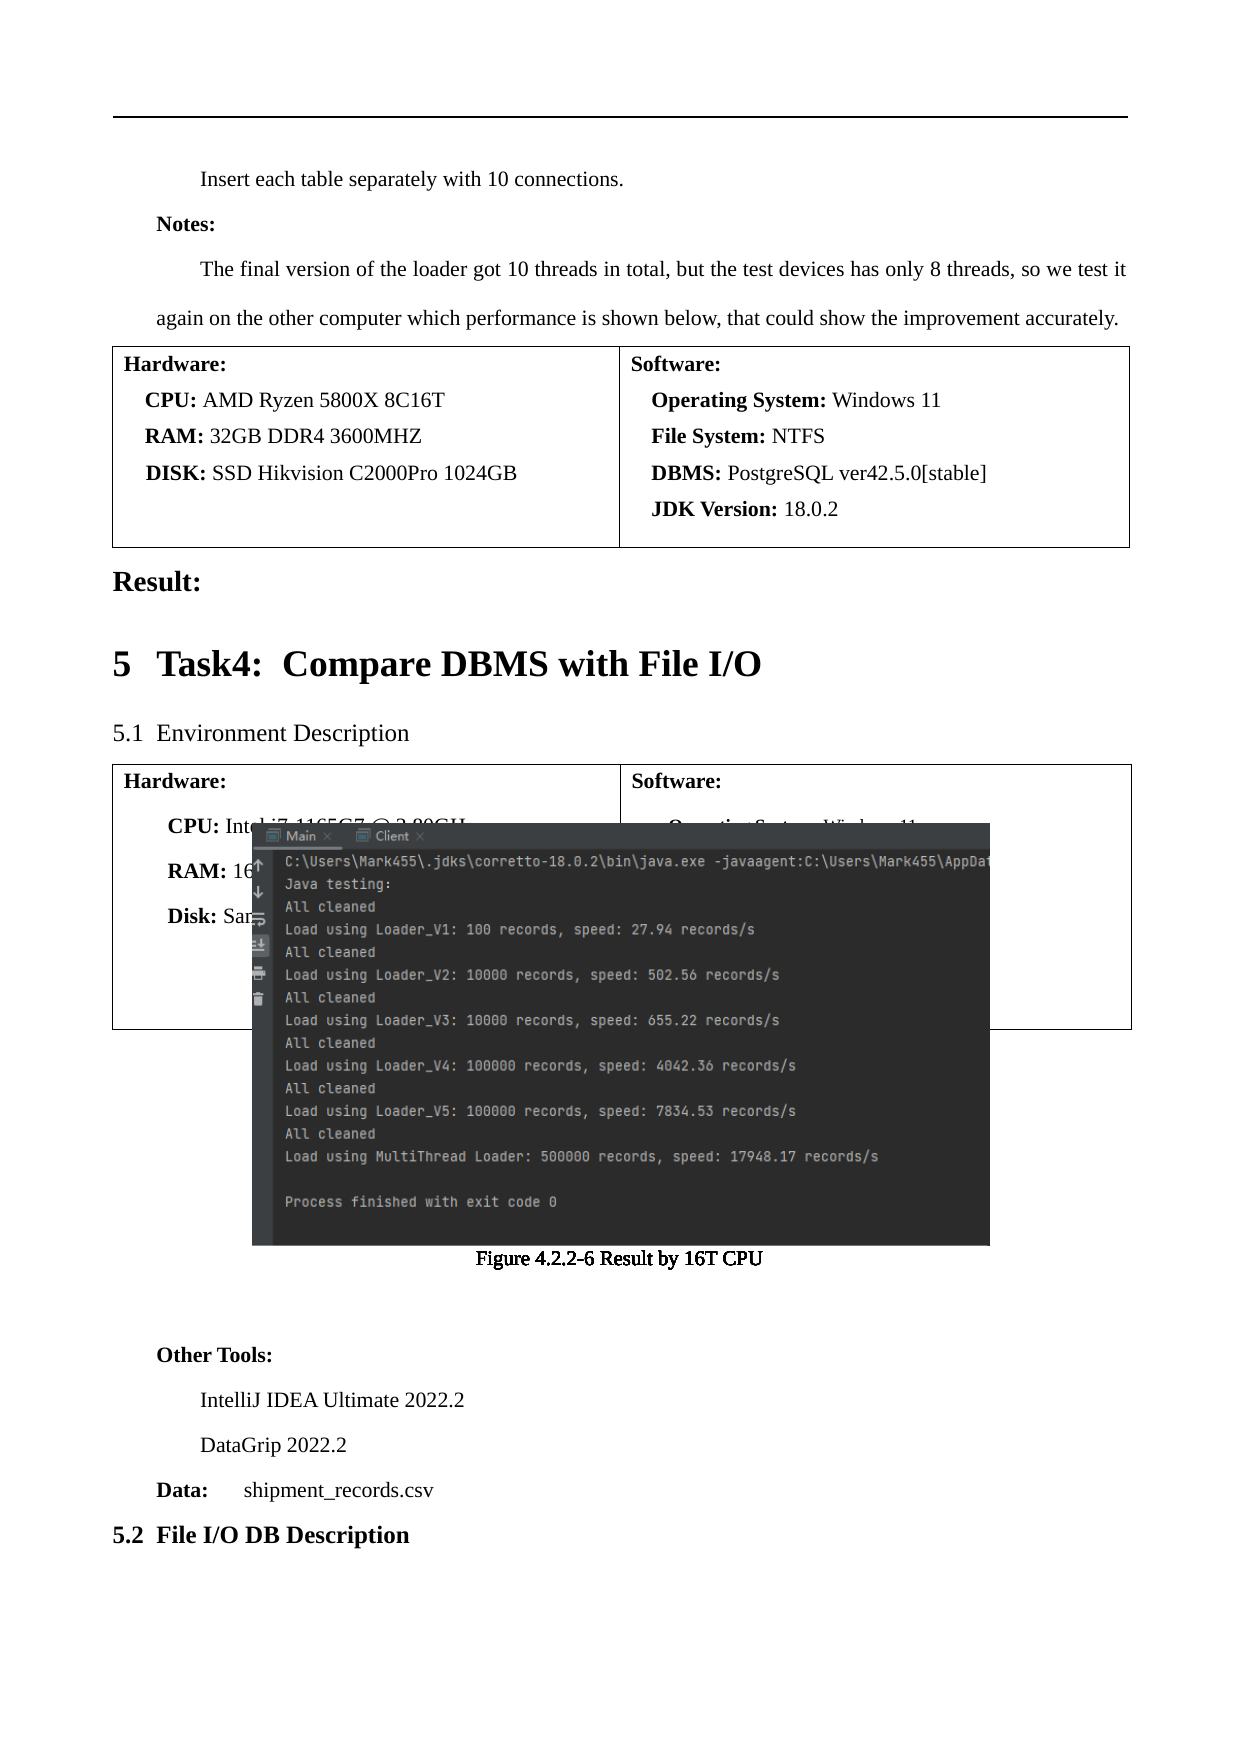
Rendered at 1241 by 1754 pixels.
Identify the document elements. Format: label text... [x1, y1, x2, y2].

table_header Software: Operating System: Windows 11 File System: NTFS DBMS: PostgreSQL ver42.5.0[stable] Programing Language: Java 17 JDK Version: 17 PostgreSQL Version: 14.2 [621, 765, 1131, 1028]
text Result: [112, 548, 1128, 613]
text Notes: [112, 207, 1128, 239]
text The final version of the loader got 10 threads in total, but the test devices has only 8 threads, so we test it again on the other computer which performance is shown below, that could show the improvement accurately. [156, 252, 1128, 333]
table_header Software: Operating System: Windows 11 File System: NTFS DBMS: PostgreSQL ver42.5.0[stable] JDK Version: 18.0.2 [620, 347, 1129, 547]
table_header Hardware: CPU: Intel i7-1165G7 @ 2.80GHz RAM: 16GB DDR4 4267Hz Disk: Samsung SSD 512GB [113, 765, 620, 1028]
text Other Tools: [112, 1030, 1128, 1371]
subtitle Environment Description [112, 717, 1128, 749]
text DataGrip 2022.2 [156, 1428, 1128, 1461]
text IntelliJ IDEA Ultimate 2022.2 [156, 1383, 1128, 1416]
subtitle Task4: Compare DBMS with File I/O [112, 630, 1128, 695]
text Data: shipment_records.csv [112, 1473, 1128, 1506]
subtitle File I/O DB Description [112, 1519, 1128, 1551]
table_header Hardware: CPU: AMD Ryzen 5800X 8C16T RAM: 32GB DDR4 3600MHZ DISK: SSD Hikvision C2000Pro 1024GB [113, 347, 619, 547]
text Insert each table separately with 10 connections. [112, 162, 1128, 194]
picture [252, 823, 990, 1246]
